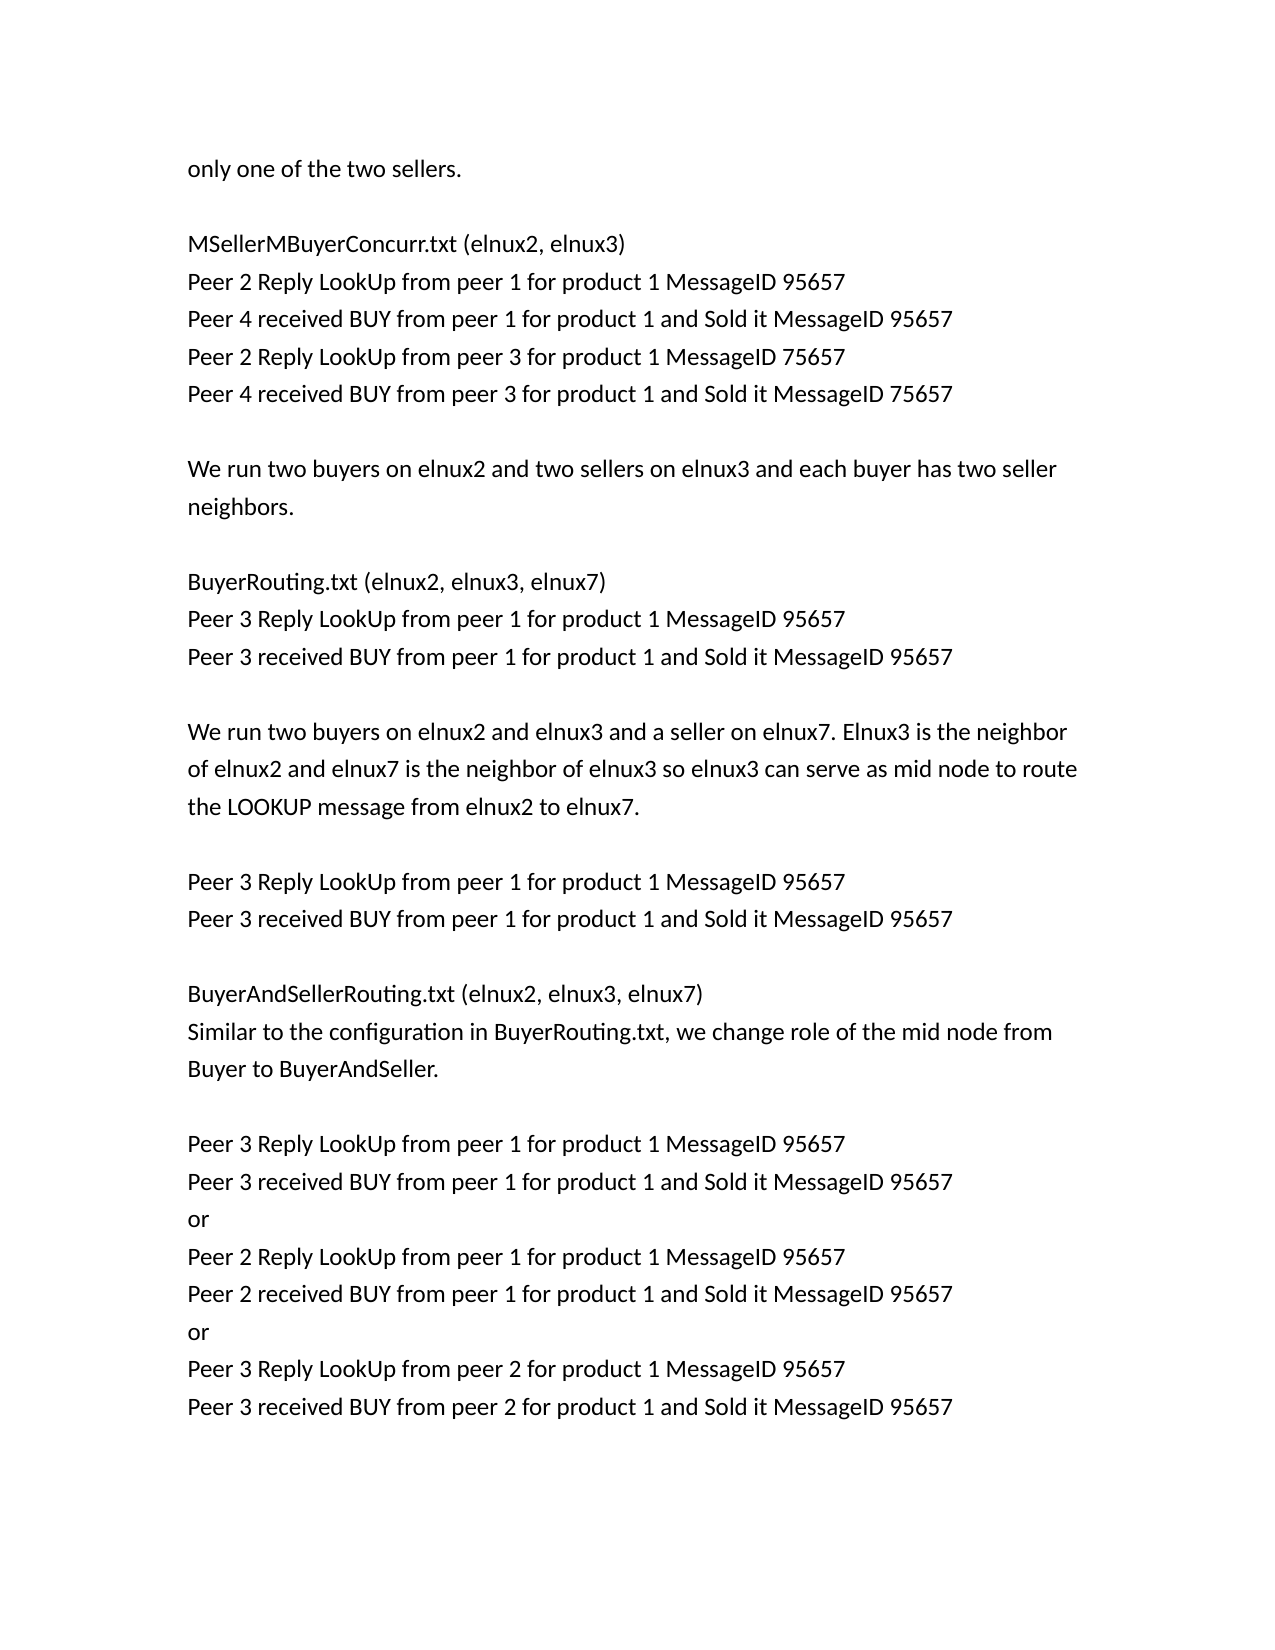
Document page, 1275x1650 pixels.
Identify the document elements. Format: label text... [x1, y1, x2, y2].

text BuyerRouting.txt (elnux2, elnux3, elnux7) [187, 562, 1087, 600]
text Peer 4 received BUY from peer 3 for product 1 and Sold it MessageID 75657 [187, 375, 1087, 412]
text We run two buyers on elnux2 and two sellers on elnux3 and each buyer has two seller neighbors. [187, 450, 1087, 525]
text Peer 3 Reply LookUp from peer 2 for product 1 MessageID 95657 [187, 1350, 1087, 1387]
text Peer 4 received BUY from peer 1 for product 1 and Sold it MessageID 95657 [187, 300, 1087, 337]
text Peer 2 Reply LookUp from peer 3 for product 1 MessageID 75657 [187, 337, 1087, 375]
text Similar to the configuration in BuyerRouting.txt, we change role of the mid node from Buyer to BuyerAndSeller. [187, 1012, 1087, 1087]
text Peer 3 received BUY from peer 1 for product 1 and Sold it MessageID 95657 [187, 637, 1087, 675]
text Peer 3 Reply LookUp from peer 1 for product 1 MessageID 95657 [187, 600, 1087, 637]
text Peer 3 received BUY from peer 1 for product 1 and Sold it MessageID 95657 [187, 1162, 1087, 1200]
text Peer 3 received BUY from peer 1 for product 1 and Sold it MessageID 95657 [187, 900, 1087, 937]
text Peer 3 Reply LookUp from peer 1 for product 1 MessageID 95657 [187, 862, 1087, 900]
text Peer 3 Reply LookUp from peer 1 for product 1 MessageID 95657 [187, 1125, 1087, 1162]
text MSellerMBuyerConcurr.txt (elnux2, elnux3) [187, 225, 1087, 262]
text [187, 150, 1087, 187]
text Peer 2 received BUY from peer 1 for product 1 and Sold it MessageID 95657 [187, 1275, 1087, 1312]
text Peer 2 Reply LookUp from peer 1 for product 1 MessageID 95657 [187, 1237, 1087, 1275]
text We run two buyers on elnux2 and elnux3 and a seller on elnux7. Elnux3 is the neighbor of elnux2 and elnux7 is the neighbor of elnux3 so elnux3 can serve as mid node to route the LOOKUP message from elnux2 to elnux7. [187, 712, 1087, 825]
text or [187, 1200, 1087, 1237]
text Peer 2 Reply LookUp from peer 1 for product 1 MessageID 95657 [187, 262, 1087, 300]
text or [187, 1312, 1087, 1350]
text Peer 3 received BUY from peer 2 for product 1 and Sold it MessageID 95657 [187, 1387, 1087, 1425]
text BuyerAndSellerRouting.txt (elnux2, elnux3, elnux7) [187, 975, 1087, 1012]
